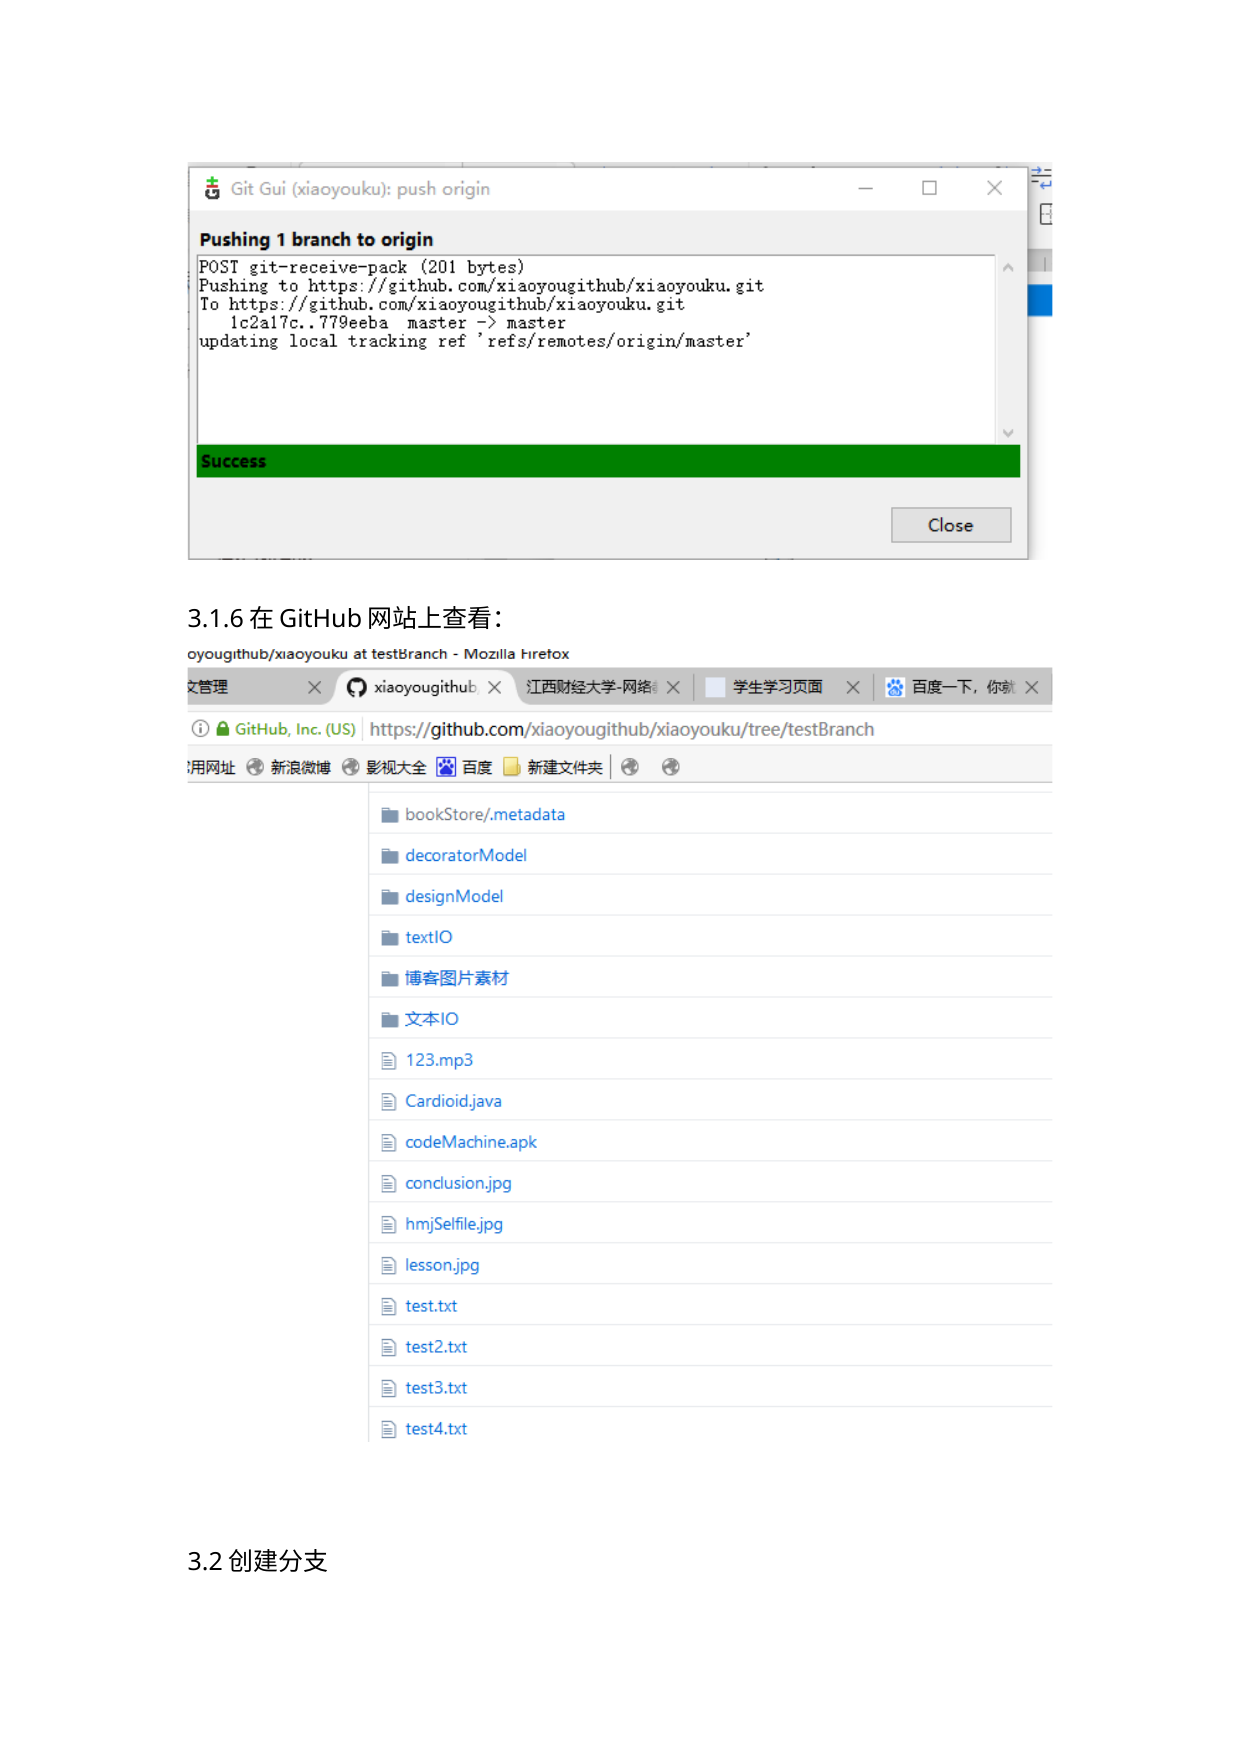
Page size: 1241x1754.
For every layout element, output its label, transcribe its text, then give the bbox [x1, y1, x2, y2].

list 3.2创建分支 [187, 1527, 1053, 1592]
list 3.1.6在GitHub网站上查看： [187, 584, 1053, 649]
picture [187, 649, 1053, 1442]
picture [187, 162, 1053, 560]
